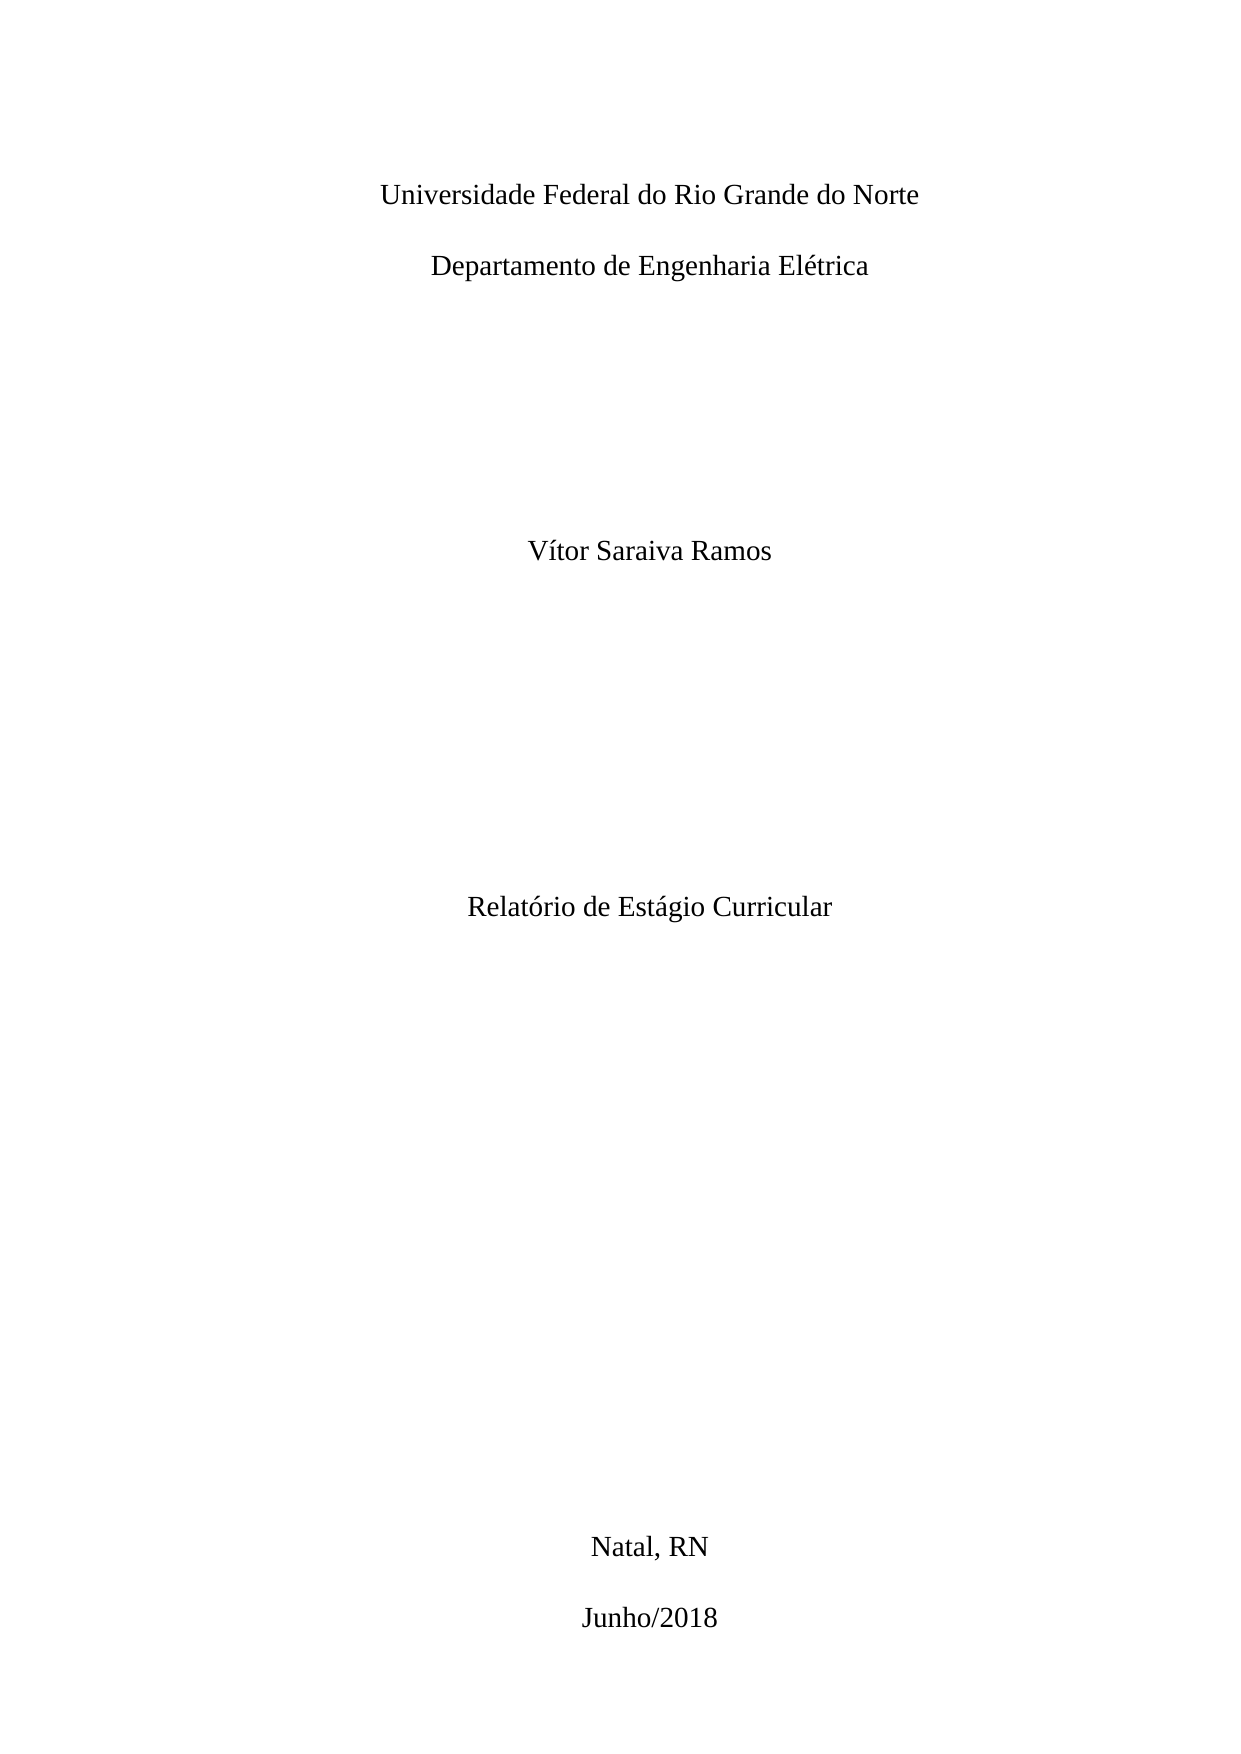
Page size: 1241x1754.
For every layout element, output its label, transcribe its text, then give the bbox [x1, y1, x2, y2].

text Junho/2018 [177, 1600, 1122, 1634]
text Universidade Federal do Rio Grande do Norte [177, 177, 1122, 211]
text Departamento de Engenharia Elétrica [177, 248, 1122, 282]
text Relatório de Estágio Curricular [177, 889, 1122, 922]
text Natal, RN [177, 1529, 1122, 1562]
text Vítor Saraiva Ramos [177, 533, 1122, 566]
